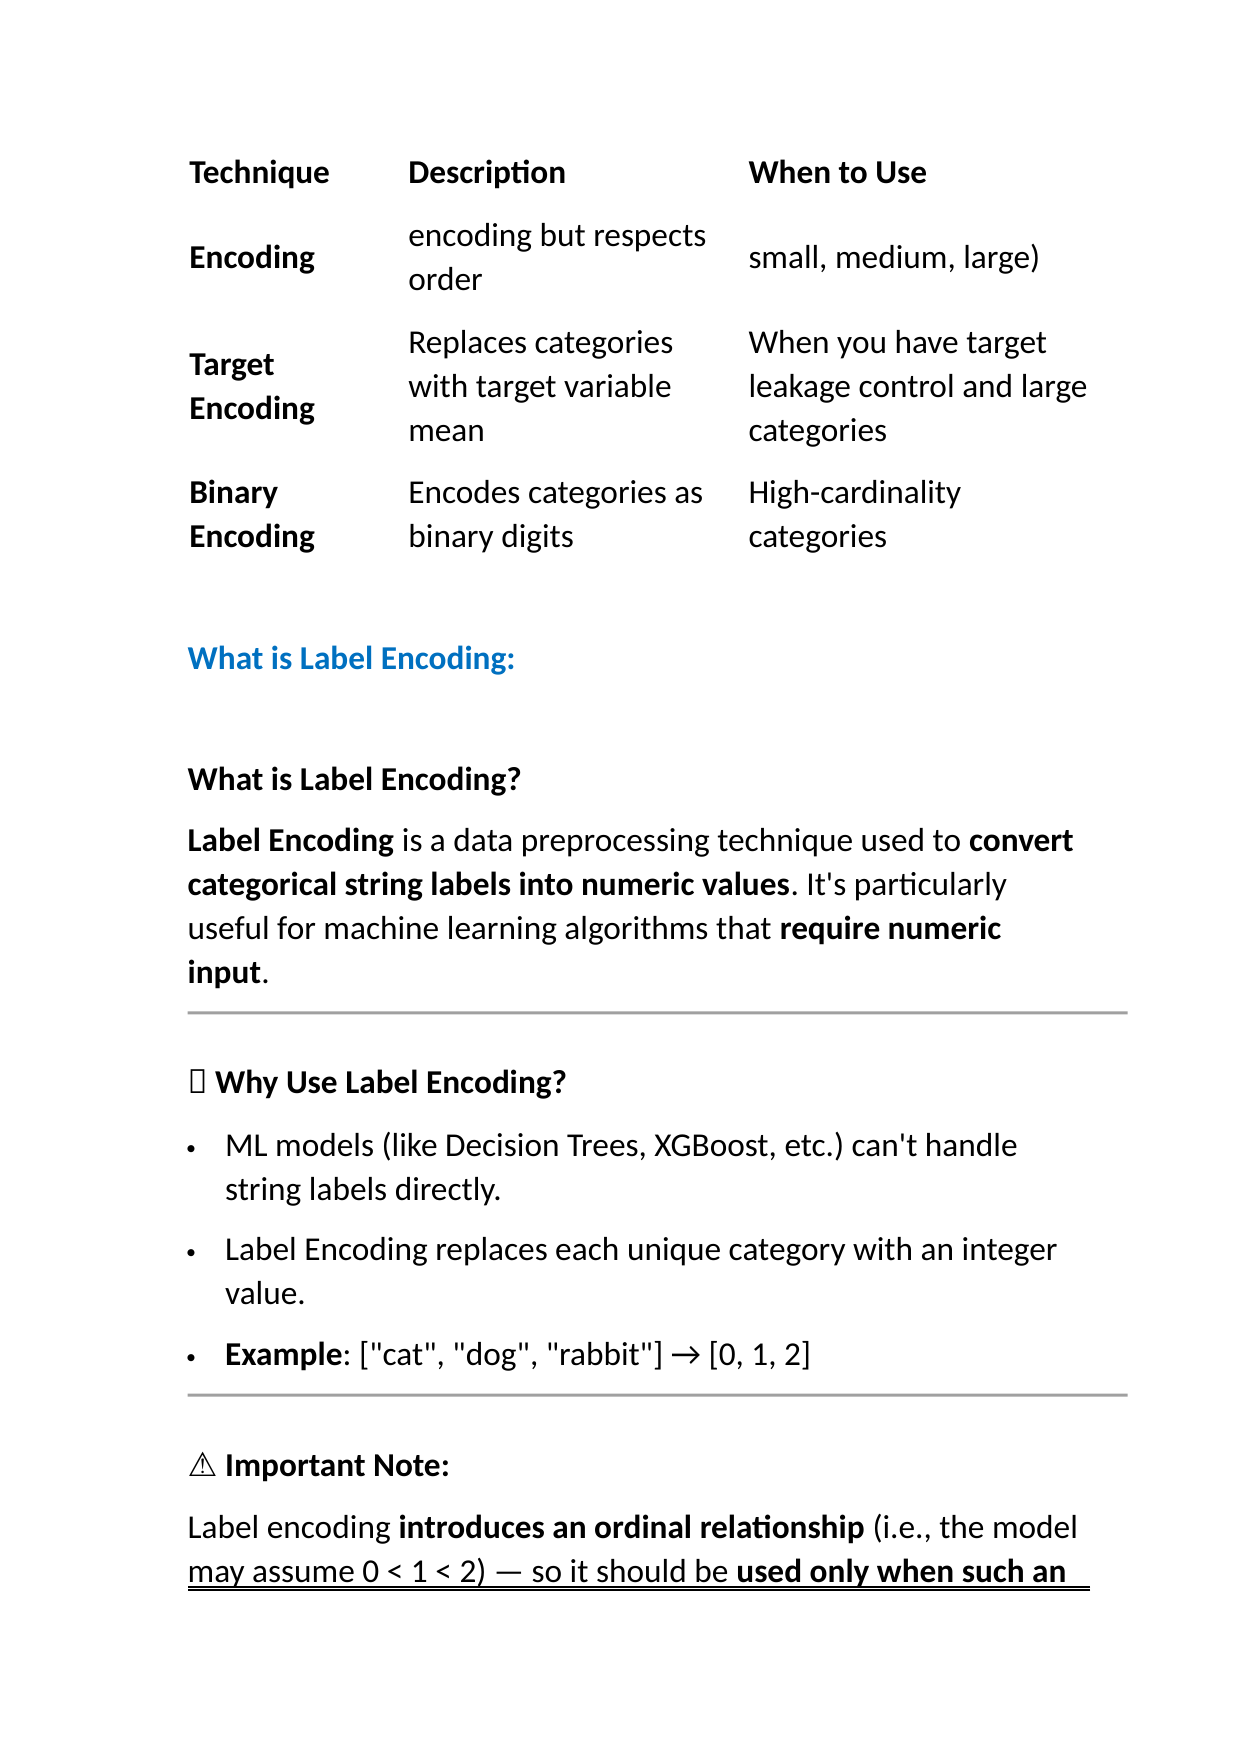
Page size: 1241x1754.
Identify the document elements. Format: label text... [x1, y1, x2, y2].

list ML models (like Decision Trees, XGBoost, etc.) can't handle string labels directly. [187, 1124, 1090, 1208]
text ⚠️ Important Note: [187, 1440, 1090, 1486]
list Example: ["cat", "dog", "rabbit"] → [0, 1, 2] [187, 1333, 1090, 1374]
text Label Encoding is a data preprocessing technique used to convert categorical string labels into numeric values. It's particularly useful for machine learning algorithms that require numeric input. [187, 819, 1090, 991]
list Label Encoding replaces each unique category with an integer value. [187, 1228, 1090, 1313]
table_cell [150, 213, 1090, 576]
text What is Label Encoding? [187, 758, 1090, 799]
text 💡 Why Use Label Encoding? [187, 1058, 1090, 1103]
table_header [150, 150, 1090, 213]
text What is Label Encoding: [187, 637, 1090, 678]
